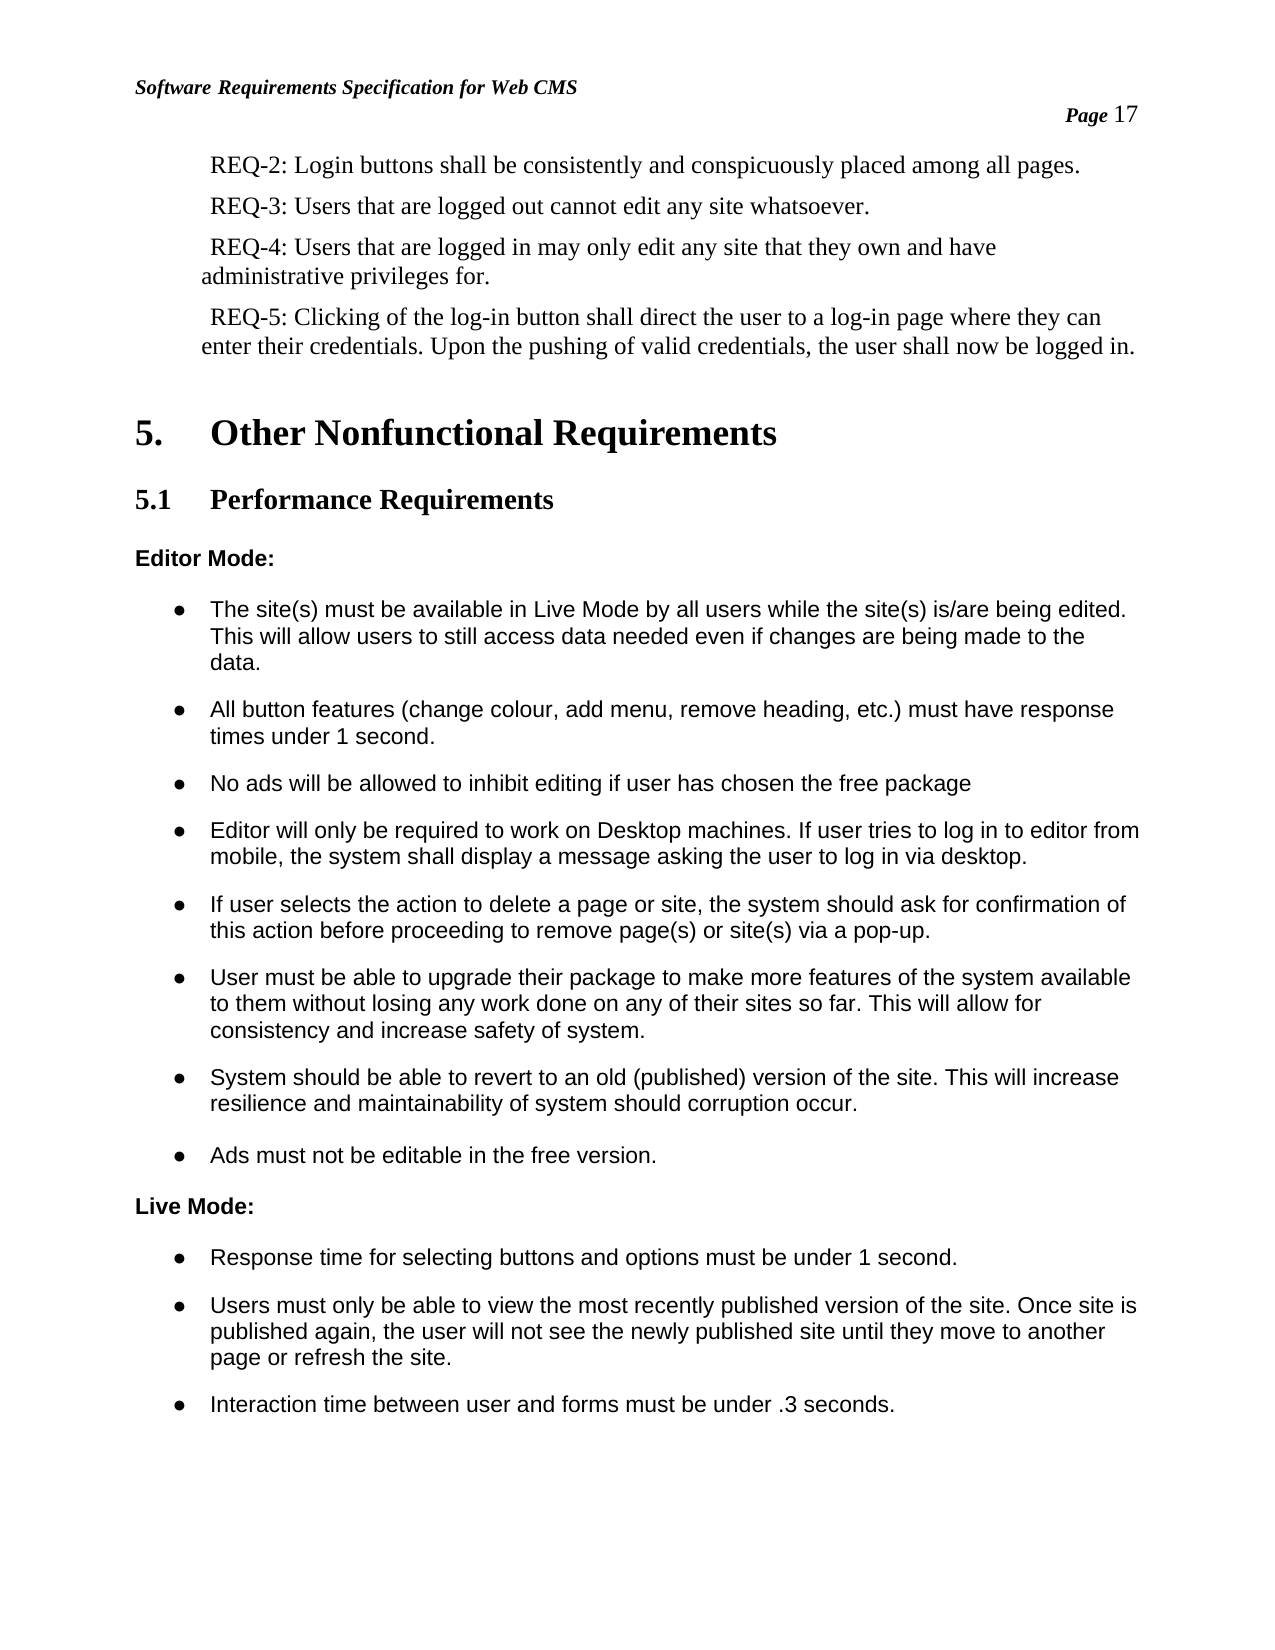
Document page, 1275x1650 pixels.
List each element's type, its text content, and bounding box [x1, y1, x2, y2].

list If user selects the action to delete a page or site, the system should ask for confirmation of this action before proceeding to remove page(s) or site(s) via a pop-up. [172, 891, 1140, 943]
subtitle Performance Requirements [135, 482, 1140, 516]
text Live Mode: [135, 1193, 1140, 1219]
text REQ-4: Users that are logged in may only edit any site that they own and have administrative privileges for. [201, 232, 1140, 290]
list Users must only be able to view the most recently published version of the site. Once site is published again, the user will not see the newly published site until they move to another page or refresh the site. [172, 1292, 1140, 1371]
list Interaction time between user and forms must be under .3 seconds. [172, 1391, 1140, 1418]
list Editor will only be required to work on Desktop machines. If user tries to log in to editor from mobile, the system shall display a message asking the user to log in via desktop. [172, 817, 1140, 870]
list All button features (change colour, add menu, remove heading, etc.) must have response times under 1 second. [172, 696, 1140, 749]
list User must be able to upgrade their package to make more features of the system available to them without losing any work done on any of their sites so far. This will allow for consistency and increase safety of system. [172, 964, 1140, 1043]
text Editor Mode: [135, 545, 1140, 571]
list System should be able to revert to an old (published) version of the site. This will increase resilience and maintainability of system should corruption occur. [172, 1064, 1140, 1117]
text REQ-3: Users that are logged out cannot edit any site whatsoever. [201, 191, 1140, 220]
text REQ-5: Clicking of the log-in button shall direct the user to a log-in page where they can enter their credentials. Upon the pushing of valid credentials, the user shall now be logged in. [201, 302, 1140, 360]
text REQ-2: Login buttons shall be consistently and conspicuously placed among all pages. [201, 150, 1140, 179]
list No ads will be allowed to inhibit editing if user has chosen the free package [172, 770, 1140, 796]
subtitle Other Nonfunctional Requirements [135, 410, 1140, 453]
list Ads must not be editable in the free version. [172, 1142, 1140, 1168]
list Response time for selecting buttons and options must be under 1 second. [172, 1244, 1140, 1271]
list The site(s) must be available in Live Mode by all users while the site(s) is/are being edited. This will allow users to still access data needed even if changes are being made to the data. [172, 596, 1140, 675]
